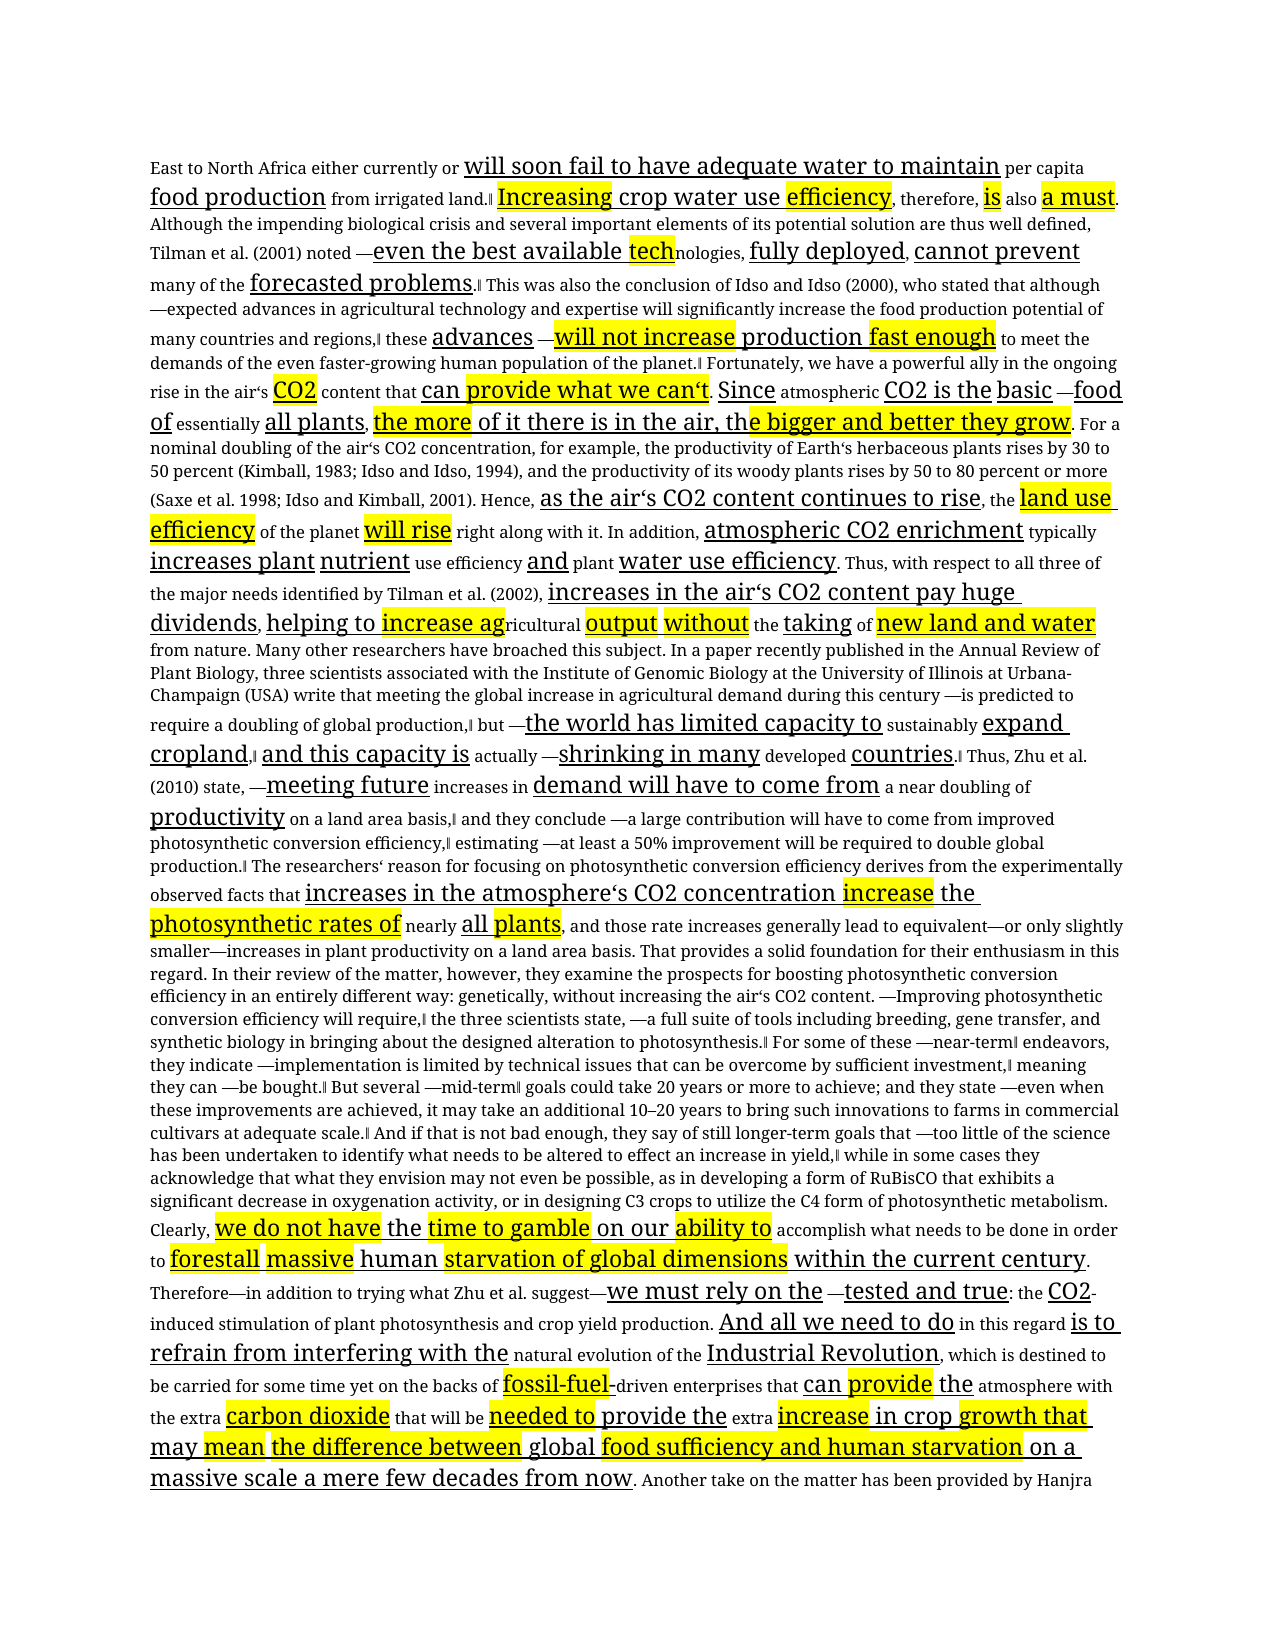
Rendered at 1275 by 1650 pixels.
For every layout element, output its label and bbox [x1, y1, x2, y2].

text [150, 150, 1125, 1493]
